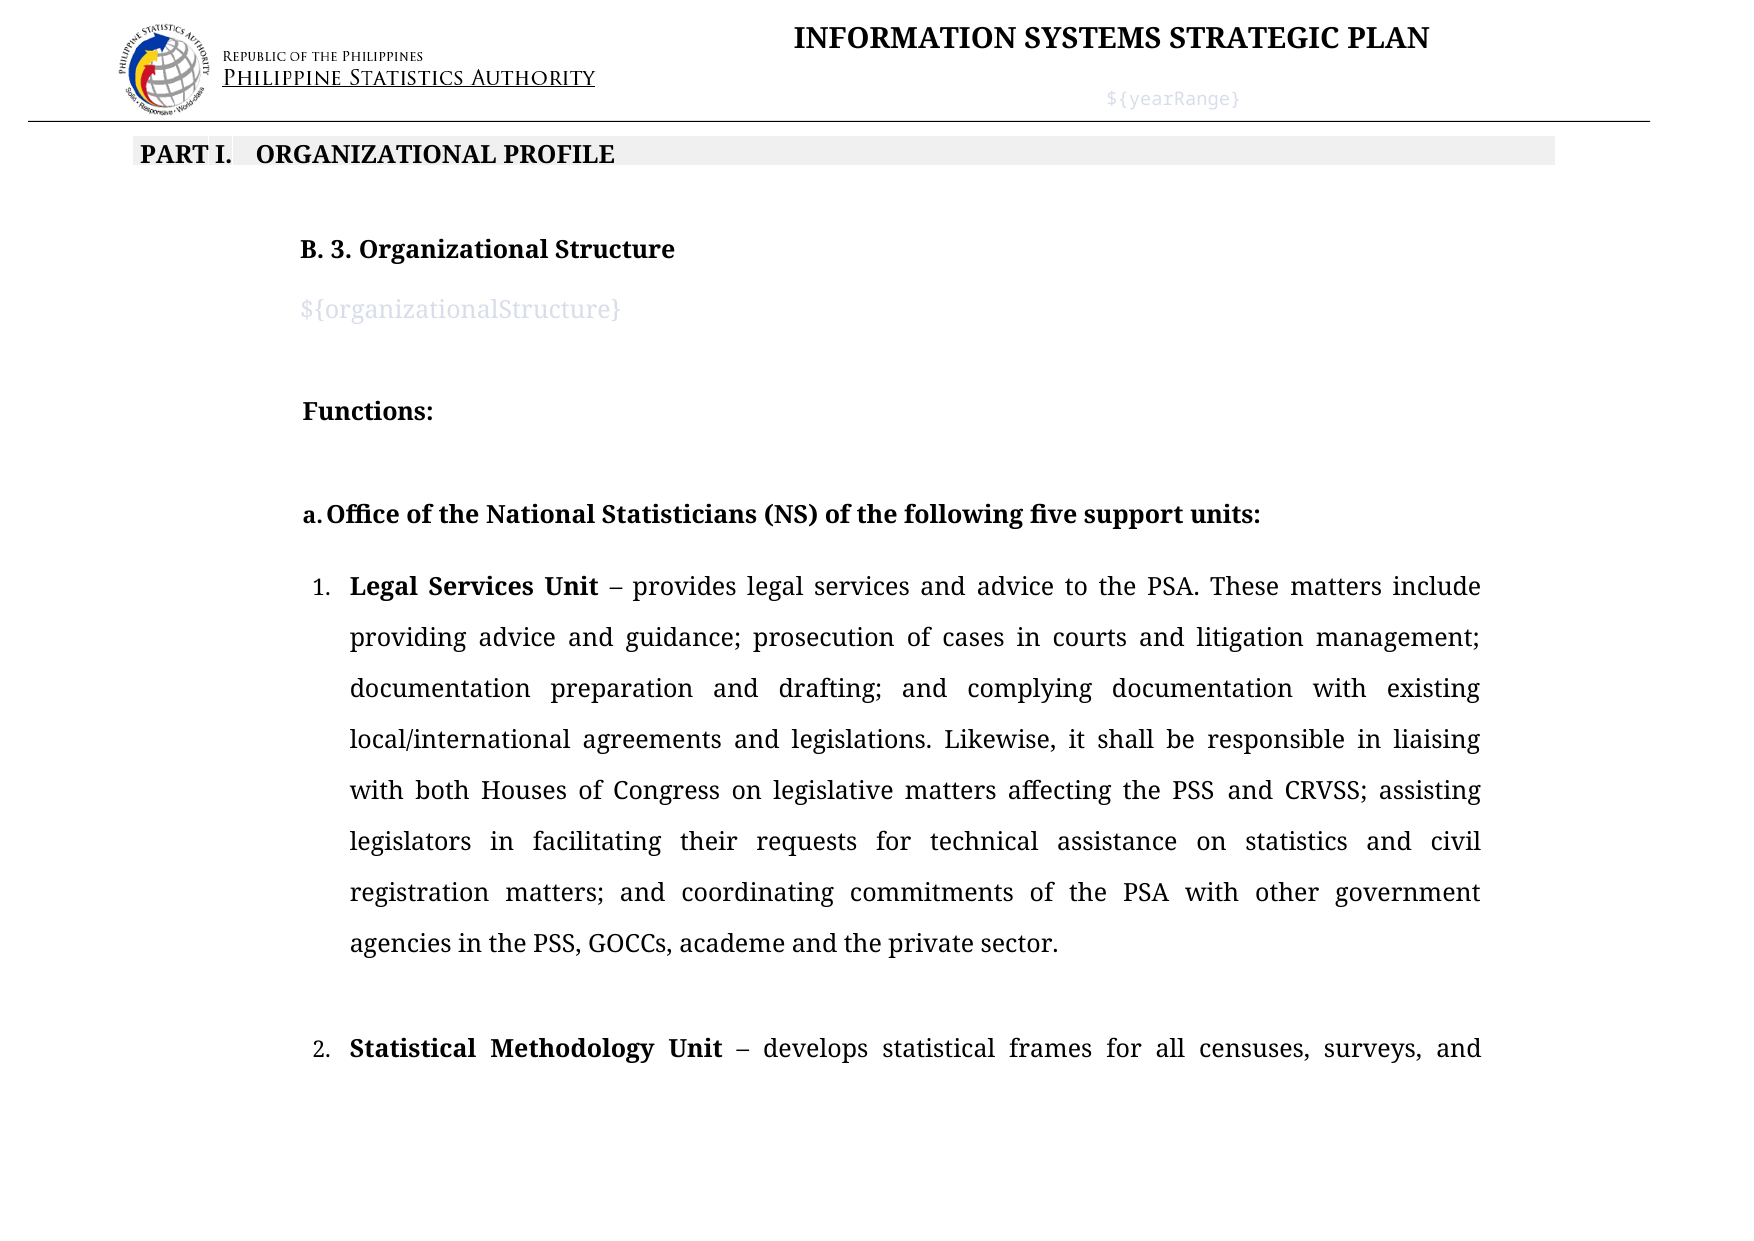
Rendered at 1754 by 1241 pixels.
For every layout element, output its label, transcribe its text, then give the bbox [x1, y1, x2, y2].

list Legal Services Unit – provides legal services and advice to the PSA. These matters include providing advice and guidance; prosecution of cases in courts and litigation management; documentation preparation and drafting; and complying documentation with existing local/international agreements and legislations. Likewise, it shall be responsible in liaising with both Houses of Congress on legislative matters affecting the PSS and CRVSS; assisting legislators in facilitating their requests for technical assistance on statistics and civil registration matters; and coordinating commitments of the PSA with other government agencies in the PSS, GOCCs, academe and the private sector. [312, 569, 1481, 960]
list Office of the National Statisticians (NS) of the following five support units: [302, 496, 1604, 530]
text ${organizationalStructure} [273, 291, 1604, 325]
text B. 3. Organizational Structure [273, 231, 1604, 265]
text Functions: [302, 394, 1604, 428]
picture [103, 17, 615, 120]
